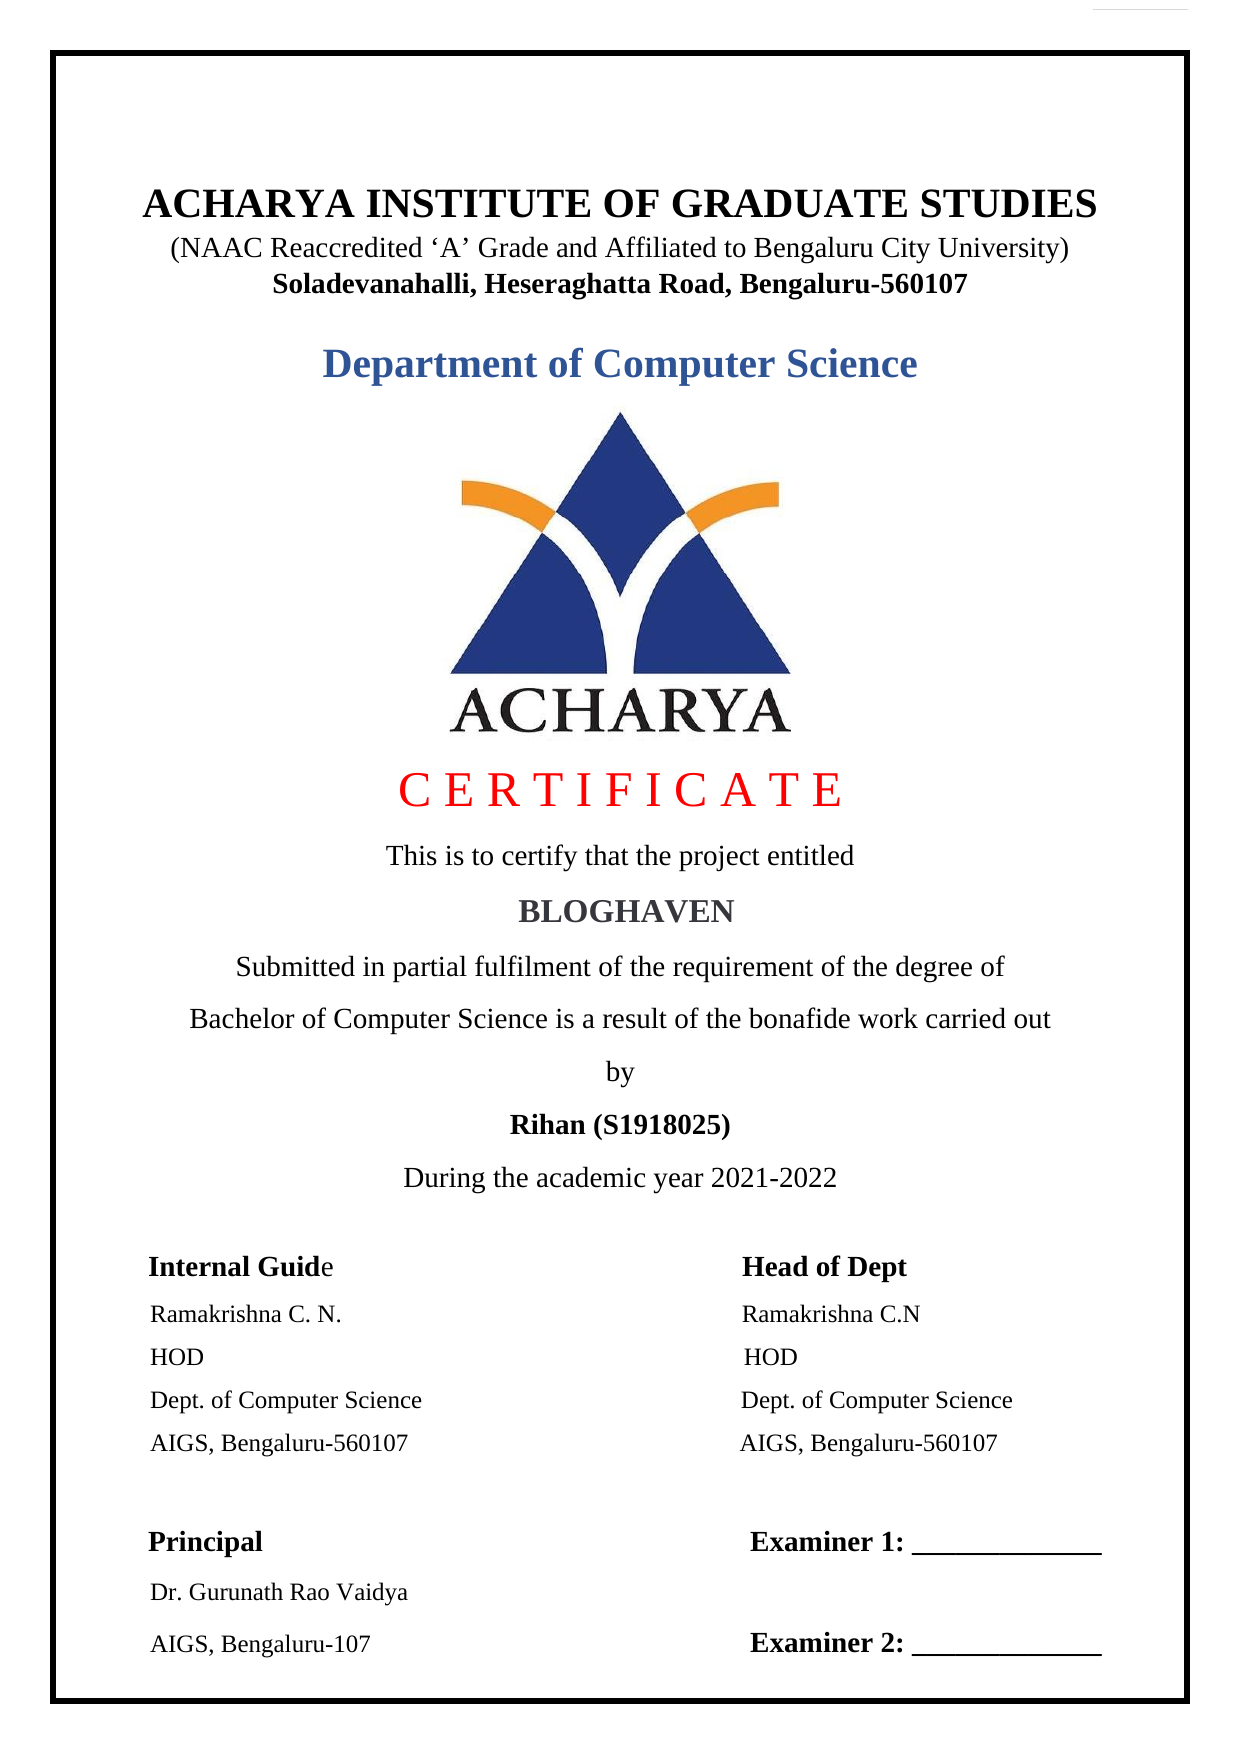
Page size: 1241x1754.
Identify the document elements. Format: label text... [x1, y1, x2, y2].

text by [75, 1054, 1165, 1088]
text Department of Computer Science [75, 338, 1165, 386]
text During the academic year 2021-2022 [75, 1160, 1165, 1193]
text (NAAC Reaccredited ‘A’ Grade and Affiliated to Bengaluru City University) [148, 230, 1092, 263]
text AIGS, Bengaluru-107 Examiner 2: _____________ [75, 1625, 1165, 1658]
text Submitted in partial fulfilment of the requirement of the degree of [75, 949, 1165, 982]
text Ramakrishna C. N. Ramakrishna C.N [75, 1299, 1165, 1328]
text ACHARYA INSTITUTE OF GRADUATE STUDIES [75, 178, 1165, 226]
text This is to certify that the project entitled [75, 838, 1165, 872]
text AIGS, Bengaluru-560107 AIGS, Bengaluru-560107 [75, 1428, 1165, 1457]
text Internal Guide Head of Dept [75, 1249, 1165, 1282]
text Soladevanahalli, Heseraghatta Road, Bengaluru-560107 [75, 266, 1165, 300]
picture [442, 406, 798, 741]
text C E R T I F I C A T E [75, 759, 1165, 817]
text Bachelor of Computer Science is a result of the bonafide work carried out [75, 1001, 1165, 1035]
text Principal Examiner 1: _____________ [75, 1524, 1165, 1558]
text Dept. of Computer Science Dept. of Computer Science [75, 1385, 1165, 1414]
text Dr. Gurunath Rao Vaidya [75, 1577, 1165, 1606]
text Rihan (S1918025) [75, 1107, 1165, 1141]
text HOD HOD [75, 1342, 1165, 1371]
text BLOGHAVEN [153, 891, 1093, 929]
